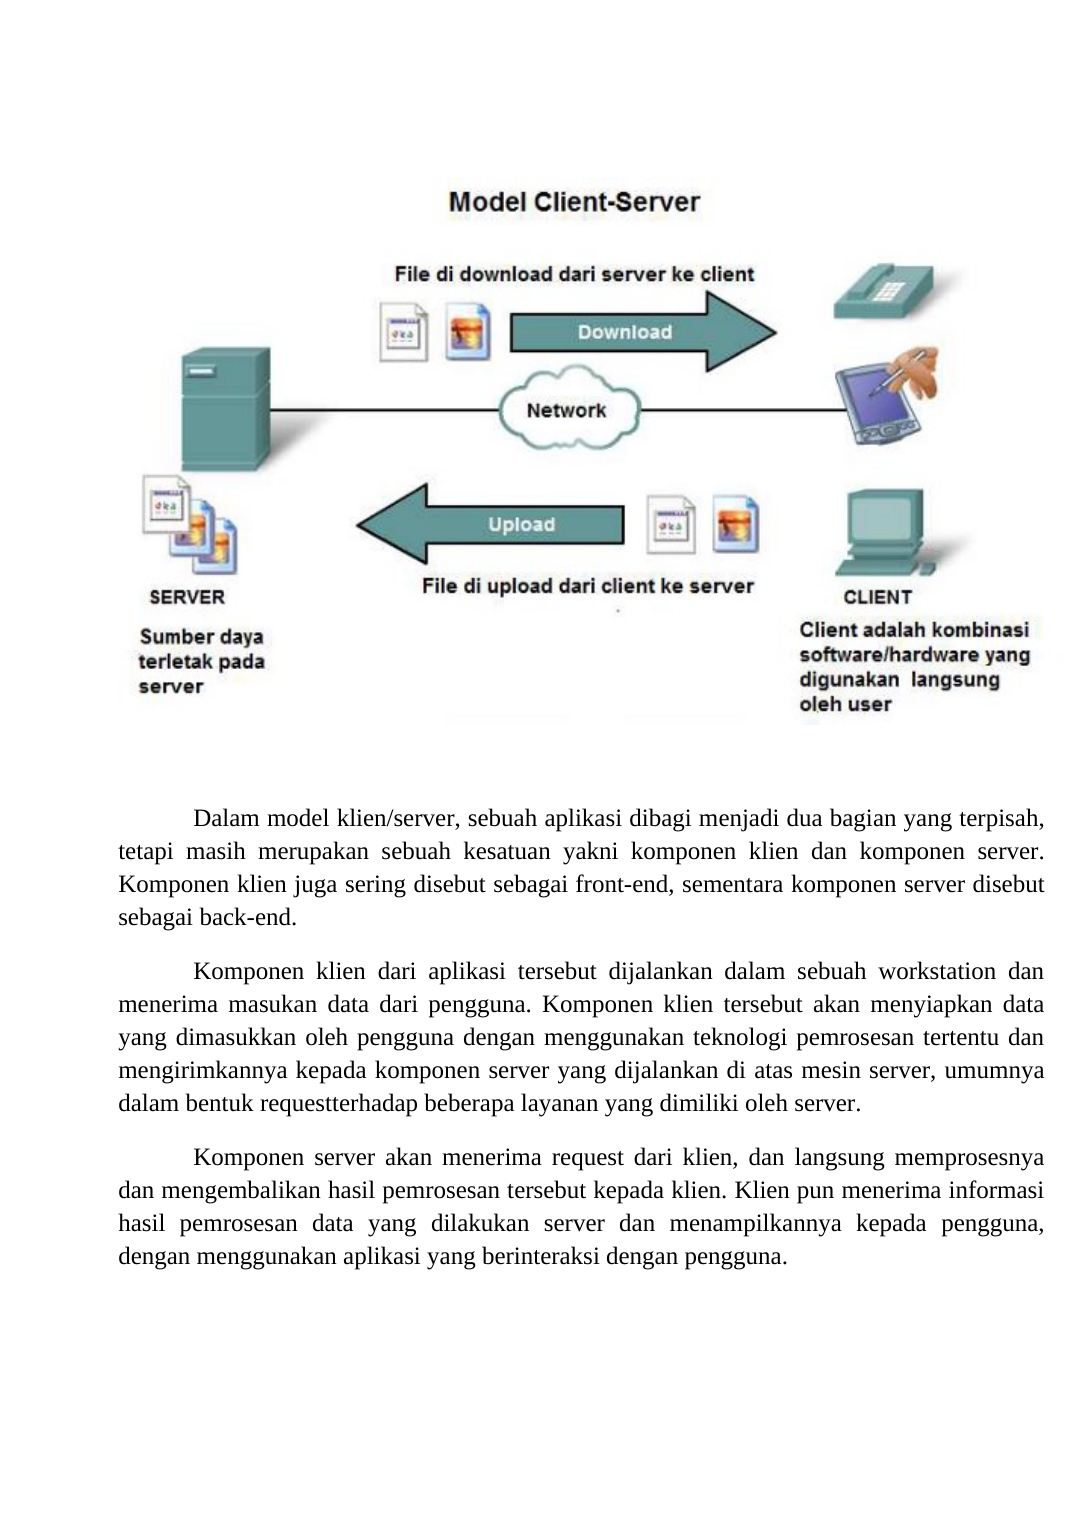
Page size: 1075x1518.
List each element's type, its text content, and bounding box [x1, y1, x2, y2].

text Komponen klien dari aplikasi tersebut dijalankan dalam sebuah workstation dan menerima masukan data dari pengguna. Komponen klien tersebut akan menyiapkan data yang dimasukkan oleh pengguna dengan menggunakan teknologi pemrosesan tertentu dan mengirimkannya kepada komponen server yang dijalankan di atas mesin server, umumnya dalam bentuk requestterhadap beberapa layanan yang dimiliki oleh server. [118, 956, 1045, 1117]
picture [118, 177, 1063, 725]
text Dalam model klien/server, sebuah aplikasi dibagi menjadi dua bagian yang terpisah, tetapi masih merupakan sebuah kesatuan yakni komponen klien dan komponen server. Komponen klien juga sering disebut sebagai front-end, sementara komponen server disebut sebagai back-end. [118, 803, 1045, 931]
text Komponen server akan menerima request dari klien, dan langsung memprosesnya dan mengembalikan hasil pemrosesan tersebut kepada klien. Klien pun menerima informasi hasil pemrosesan data yang dilakukan server dan menampilkannya kepada pengguna, dengan menggunakan aplikasi yang berinteraksi dengan pengguna. [118, 1142, 1045, 1270]
